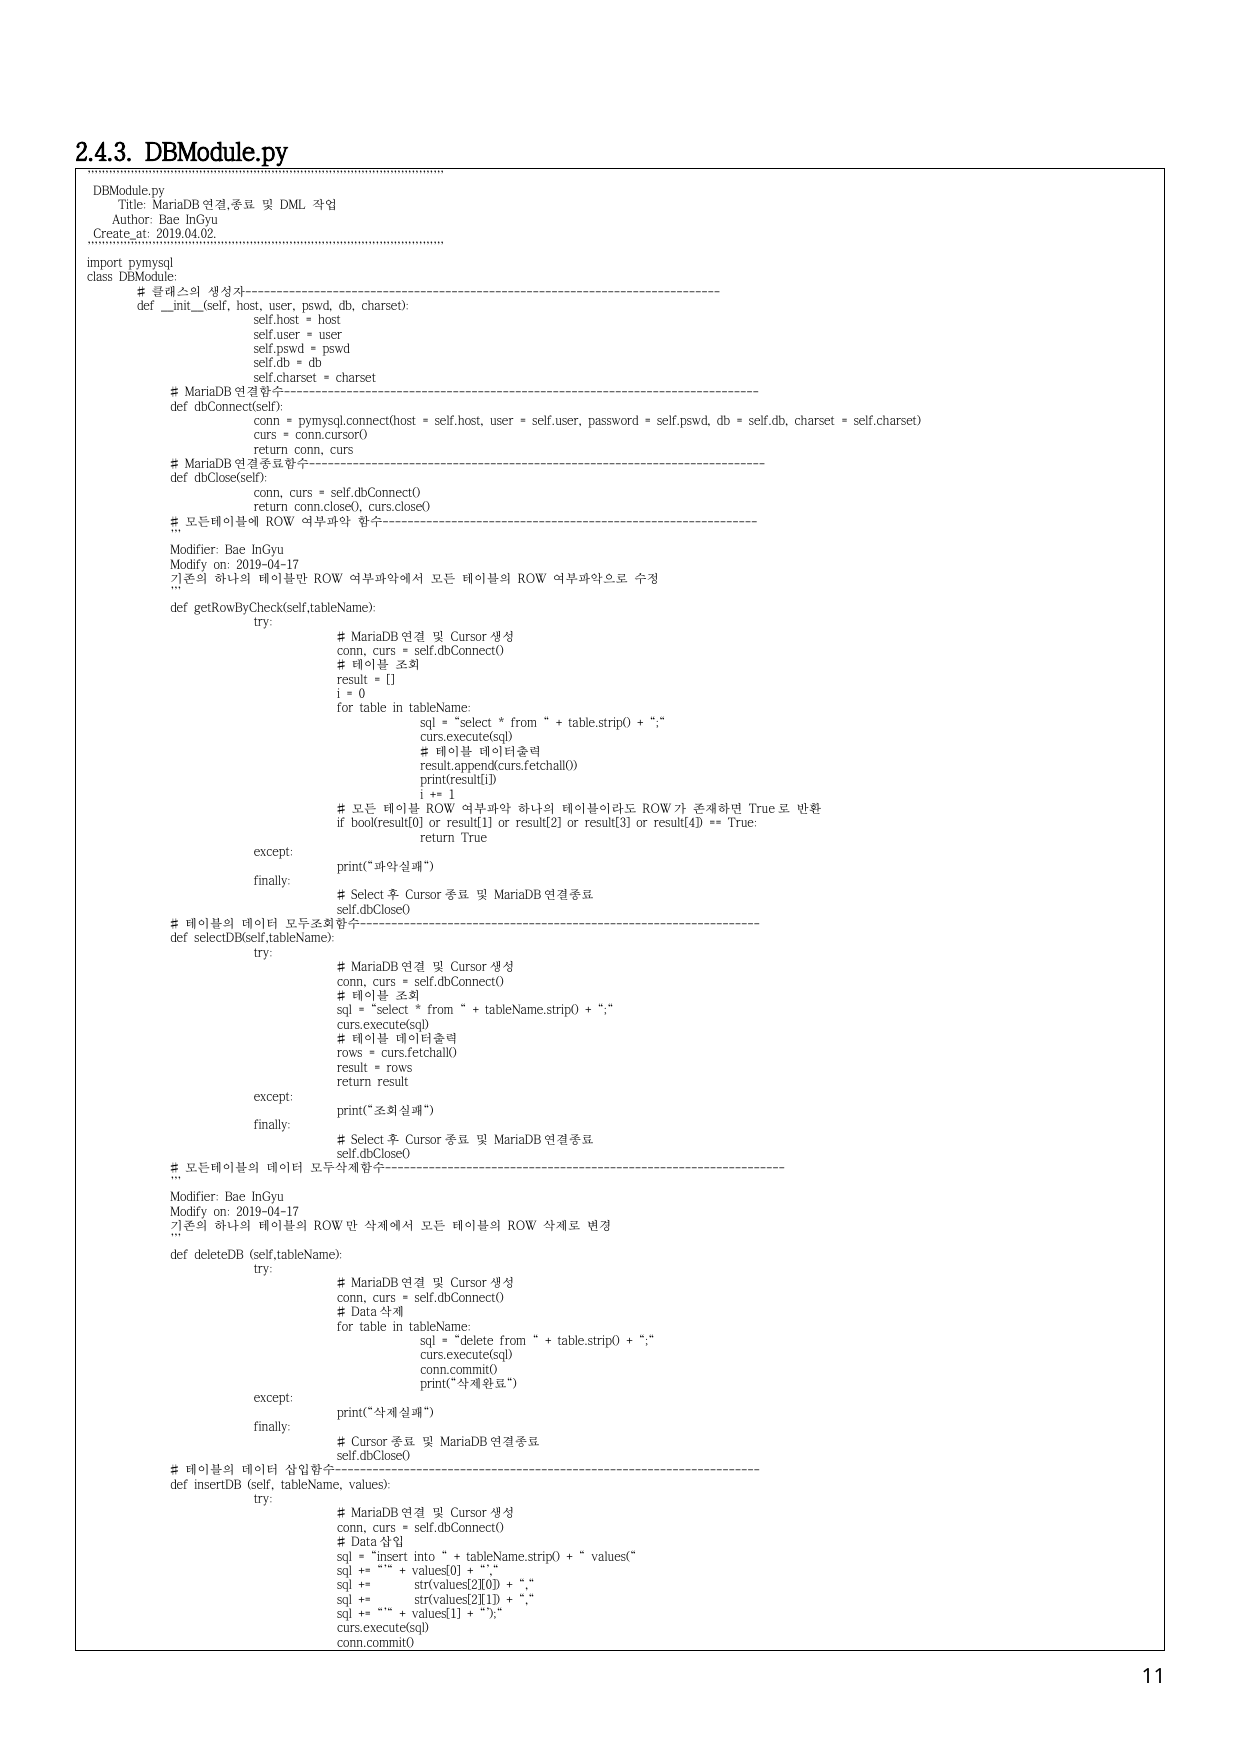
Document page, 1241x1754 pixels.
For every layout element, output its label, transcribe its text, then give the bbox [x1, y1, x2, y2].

text 2.4.3. DBModule.py [75, 137, 1165, 166]
